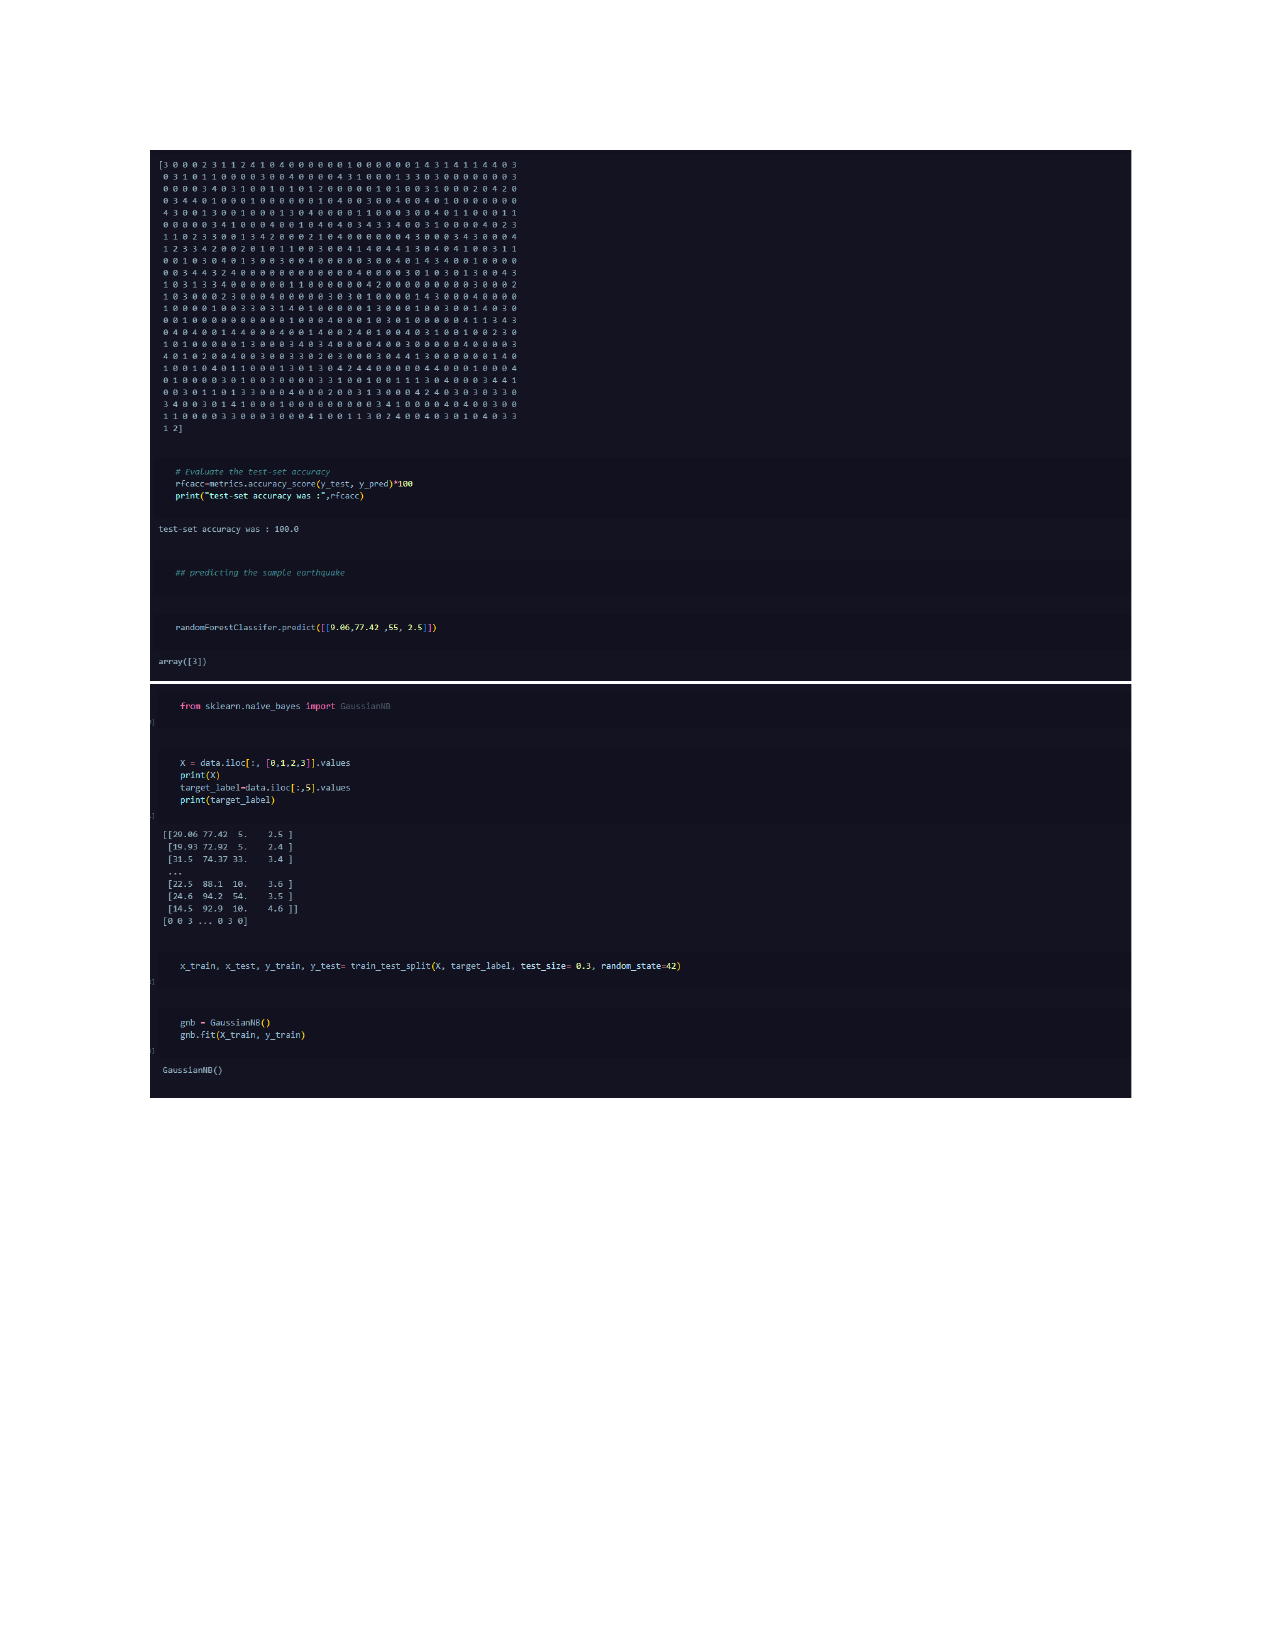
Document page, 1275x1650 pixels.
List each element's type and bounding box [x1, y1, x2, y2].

picture [150, 150, 1132, 681]
picture [150, 684, 1132, 1098]
